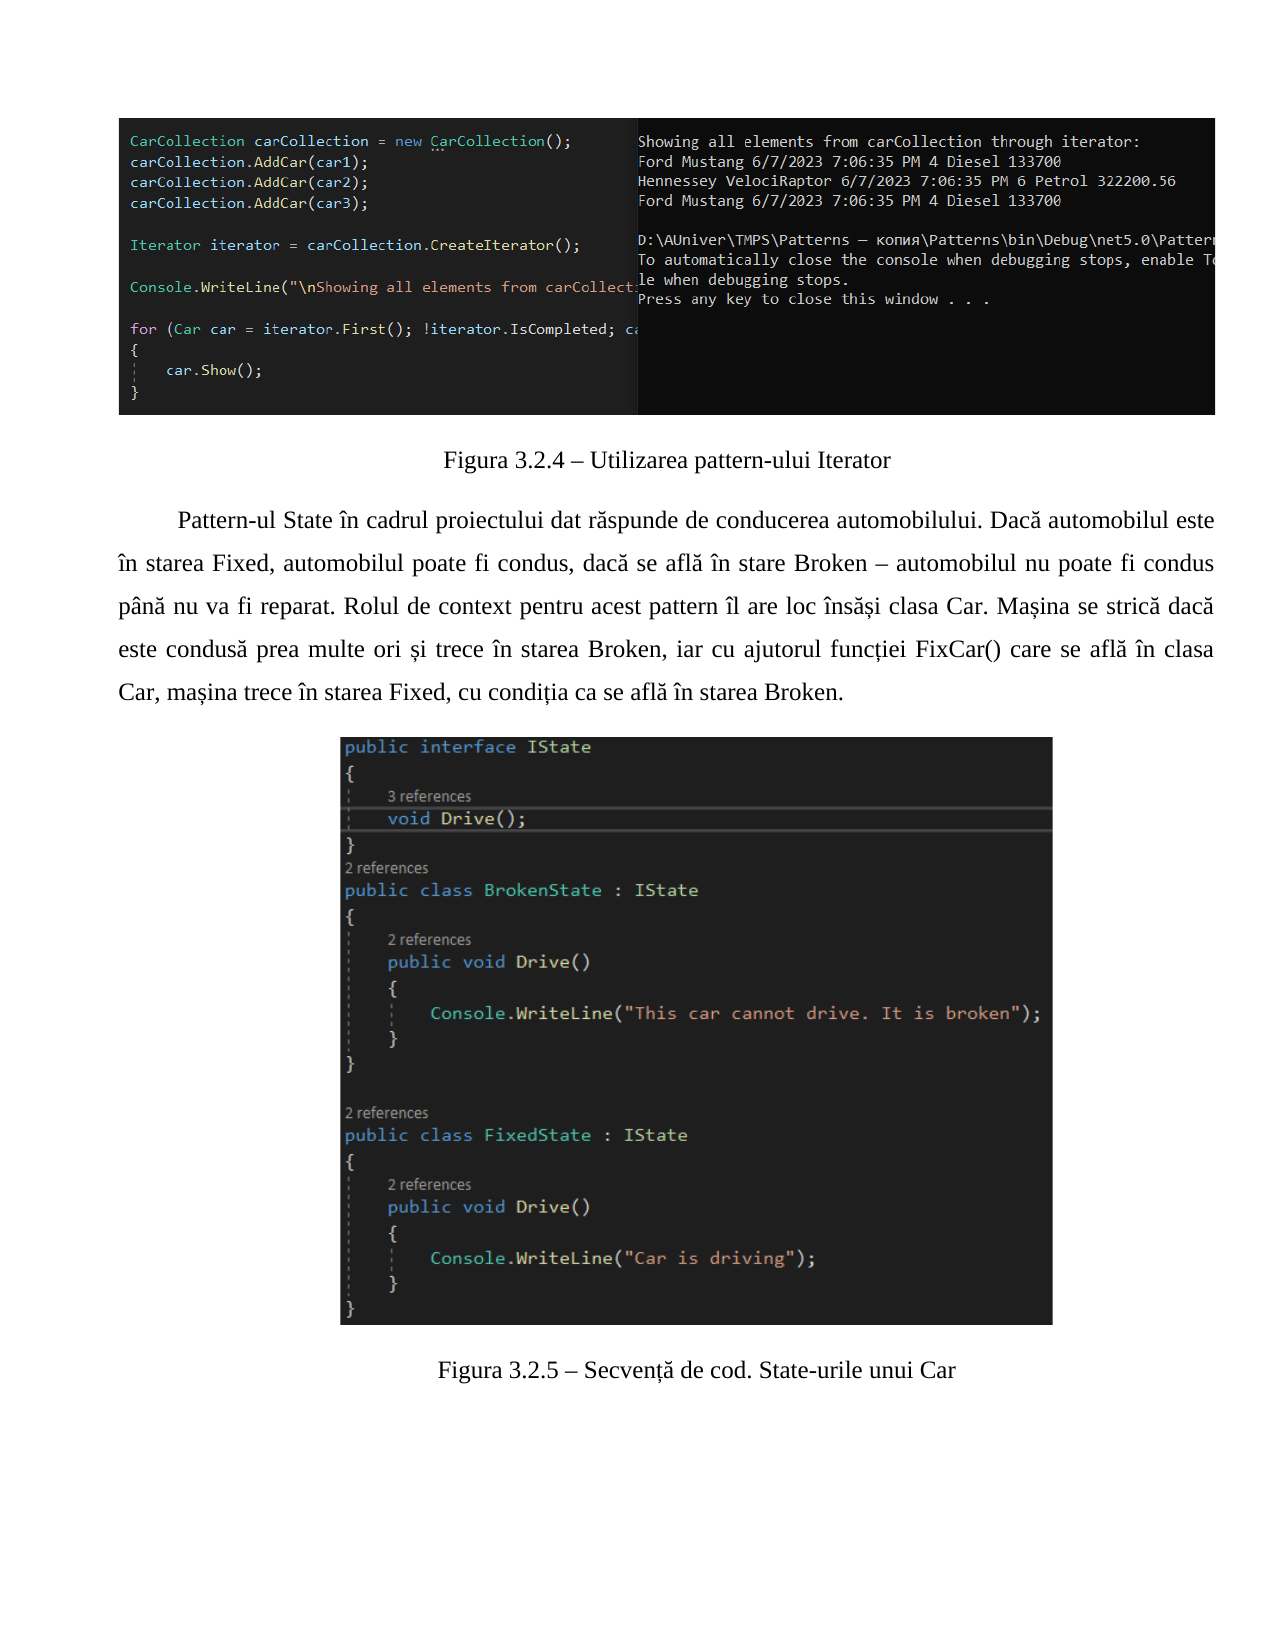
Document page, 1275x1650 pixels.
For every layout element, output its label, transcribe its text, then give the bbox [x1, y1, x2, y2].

text Pattern-ul State în cadrul proiectului dat răspunde de conducerea automobilului. Dacă automobilul este în starea Fixed, automobilul poate fi condus, dacă se află în stare Broken – automobilul nu poate fi condus până nu va fi reparat. Rolul de context pentru acest pattern îl are loc însăși clasa Car. Mașina se strică dacă este condusă prea multe ori și trece în starea Broken, iar cu ajutorul funcției FixCar() care se află în clasa Car, mașina trece în starea Fixed, cu condiția ca se află în starea Broken. [118, 505, 1216, 706]
text Figura 3.2.5 – Secvență de cod. State-urile unui Car [118, 1355, 1216, 1384]
picture [340, 737, 1053, 1325]
text Figura 3.2.4 – Utilizarea pattern-ului Iterator [118, 445, 1216, 474]
picture [118, 118, 1216, 415]
